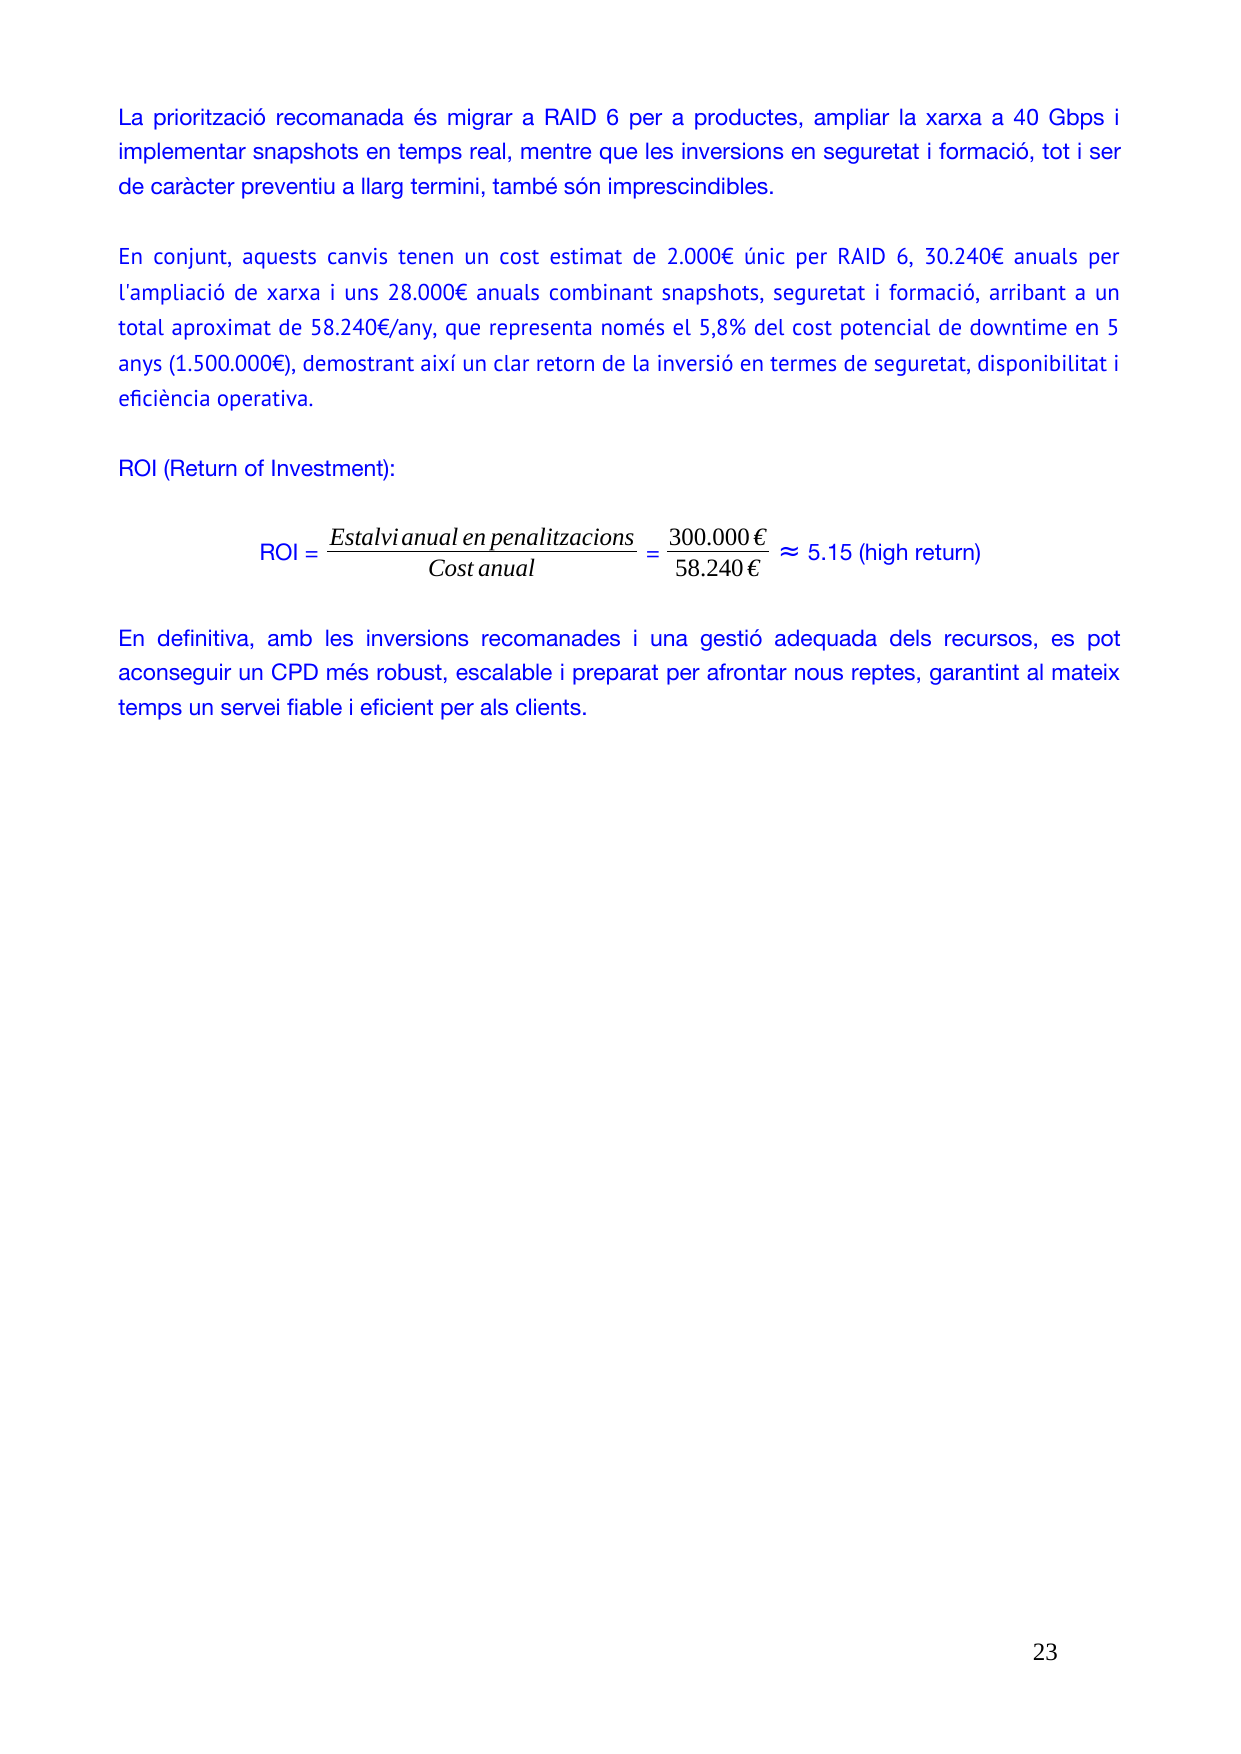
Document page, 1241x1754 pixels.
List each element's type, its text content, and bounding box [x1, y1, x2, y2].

text ROI (Return of Investment): [118, 454, 1122, 483]
text La priorització recomanada és migrar a RAID 6 per a productes, ampliar la xarxa a 40 Gbps i implementar snapshots en temps real, mentre que les inversions en seguretat i formació, tot i ser de caràcter preventiu a llarg termini, també són imprescindibles. [118, 103, 1122, 201]
text En definitiva, amb les inversions recomanades i una gestió adequada dels recursos, es pot aconseguir un CPD més robust, escalable i preparat per afrontar nous reptes, garantint al mateix temps un servei fiable i eficient per als clients. [118, 624, 1122, 722]
text ROI = = 5.15 (high return) [118, 523, 1122, 582]
